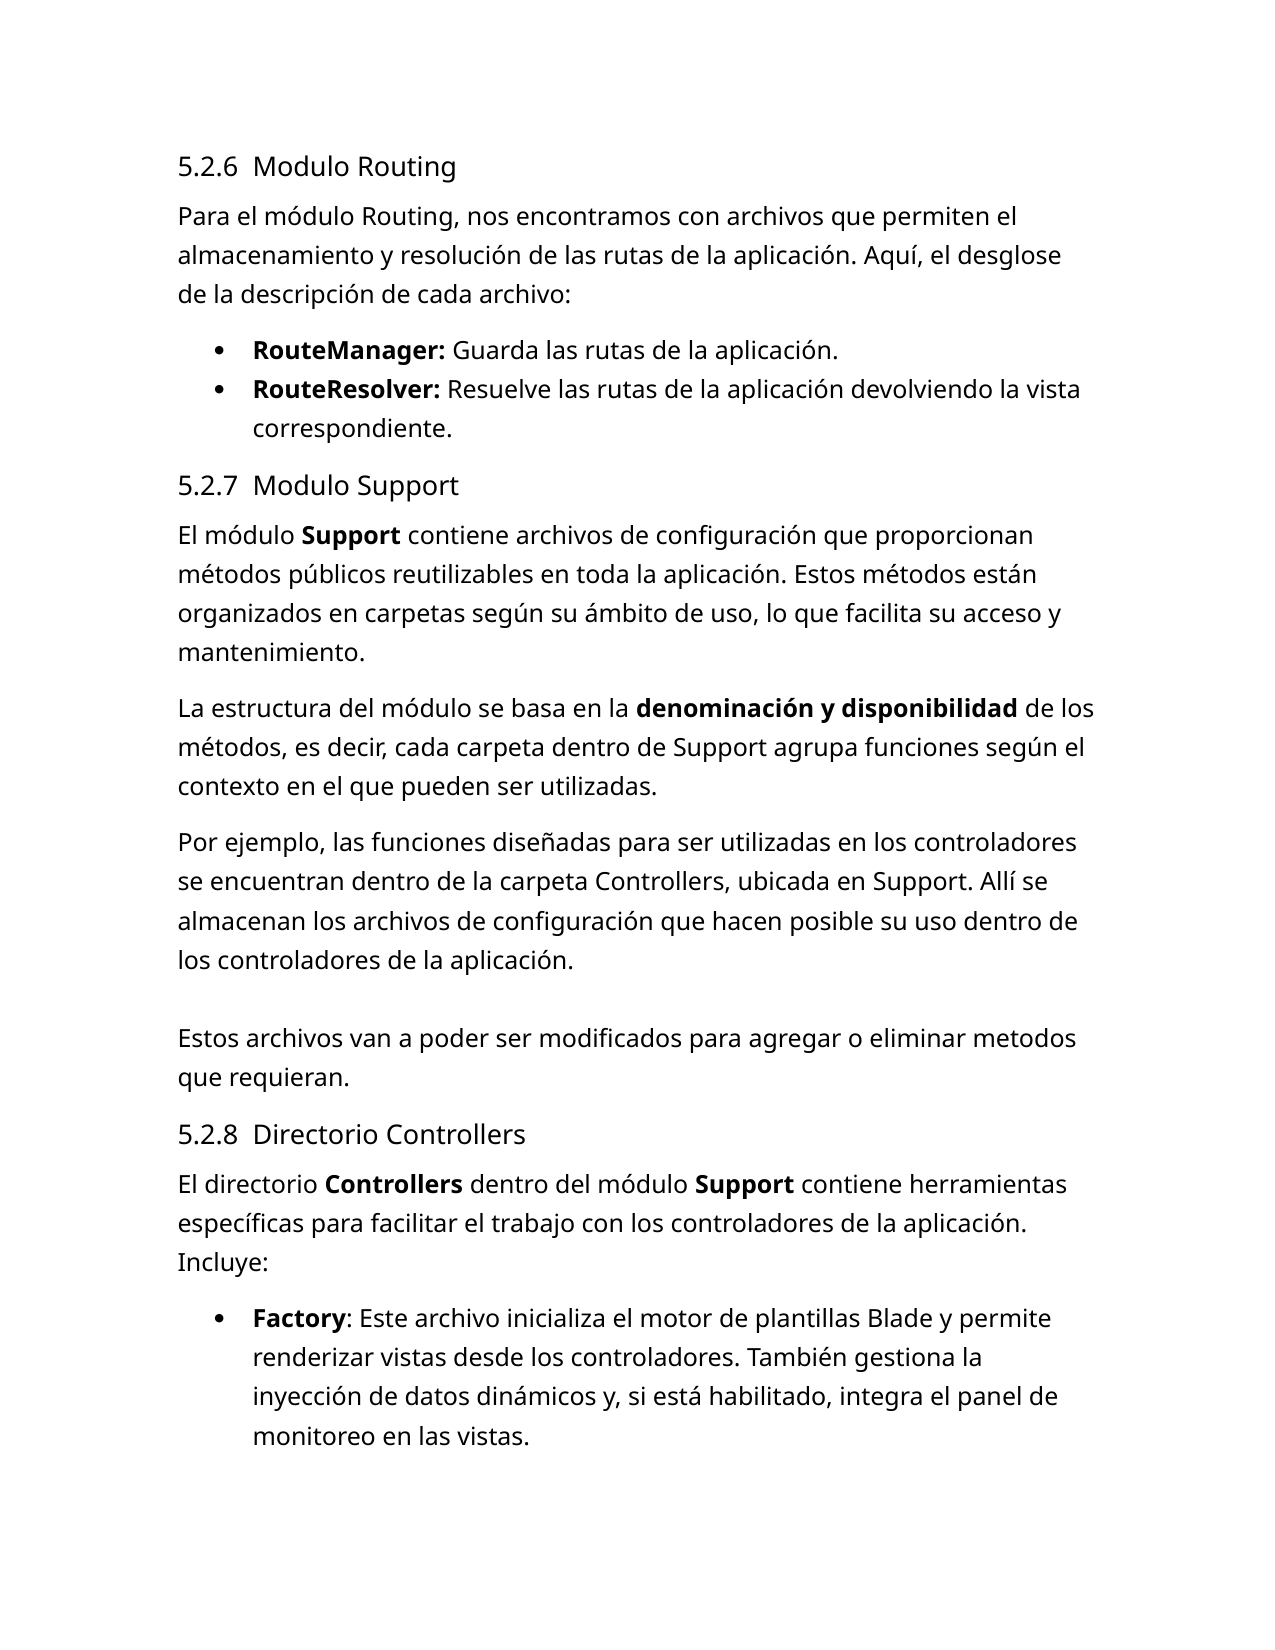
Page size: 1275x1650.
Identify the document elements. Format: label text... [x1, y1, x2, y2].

list Factory: Este archivo inicializa el motor de plantillas Blade y permite renderizar vistas desde los controladores. También gestiona la inyección de datos dinámicos y, si está habilitado, integra el panel de monitoreo en las vistas. [215, 1301, 1098, 1452]
subtitle Directorio Controllers [177, 1116, 1098, 1153]
list RouteResolver: Resuelve las rutas de la aplicación devolviendo la vista correspondiente. [215, 372, 1098, 445]
subtitle Modulo Routing [177, 148, 1098, 184]
text La estructura del módulo se basa en la denominación y disponibilidad de los métodos, es decir, cada carpeta dentro de Support agrupa funciones según el contexto en el que pueden ser utilizadas. [177, 691, 1098, 803]
list RouteManager: Guarda las rutas de la aplicación. [215, 332, 1098, 367]
text Por ejemplo, las funciones diseñadas para ser utilizadas en los controladores se encuentran dentro de la carpeta Controllers, ubicada en Support. Allí se almacenan los archivos de configuración que hacen posible su uso dentro de los controladores de la aplicación. Estos archivos van a poder ser modificados para agregar o eliminar metodos que requieran. [177, 825, 1098, 1094]
text El directorio Controllers dentro del módulo Support contiene herramientas específicas para facilitar el trabajo con los controladores de la aplicación. Incluye: [177, 1166, 1098, 1279]
text Para el módulo Routing, nos encontramos con archivos que permiten el almacenamiento y resolución de las rutas de la aplicación. Aquí, el desglose de la descripción de cada archivo: [177, 198, 1098, 311]
subtitle Modulo Support [177, 467, 1098, 503]
text El módulo Support contiene archivos de configuración que proporcionan métodos públicos reutilizables en toda la aplicación. Estos métodos están organizados en carpetas según su ámbito de uso, lo que facilita su acceso y mantenimiento. [177, 517, 1098, 669]
